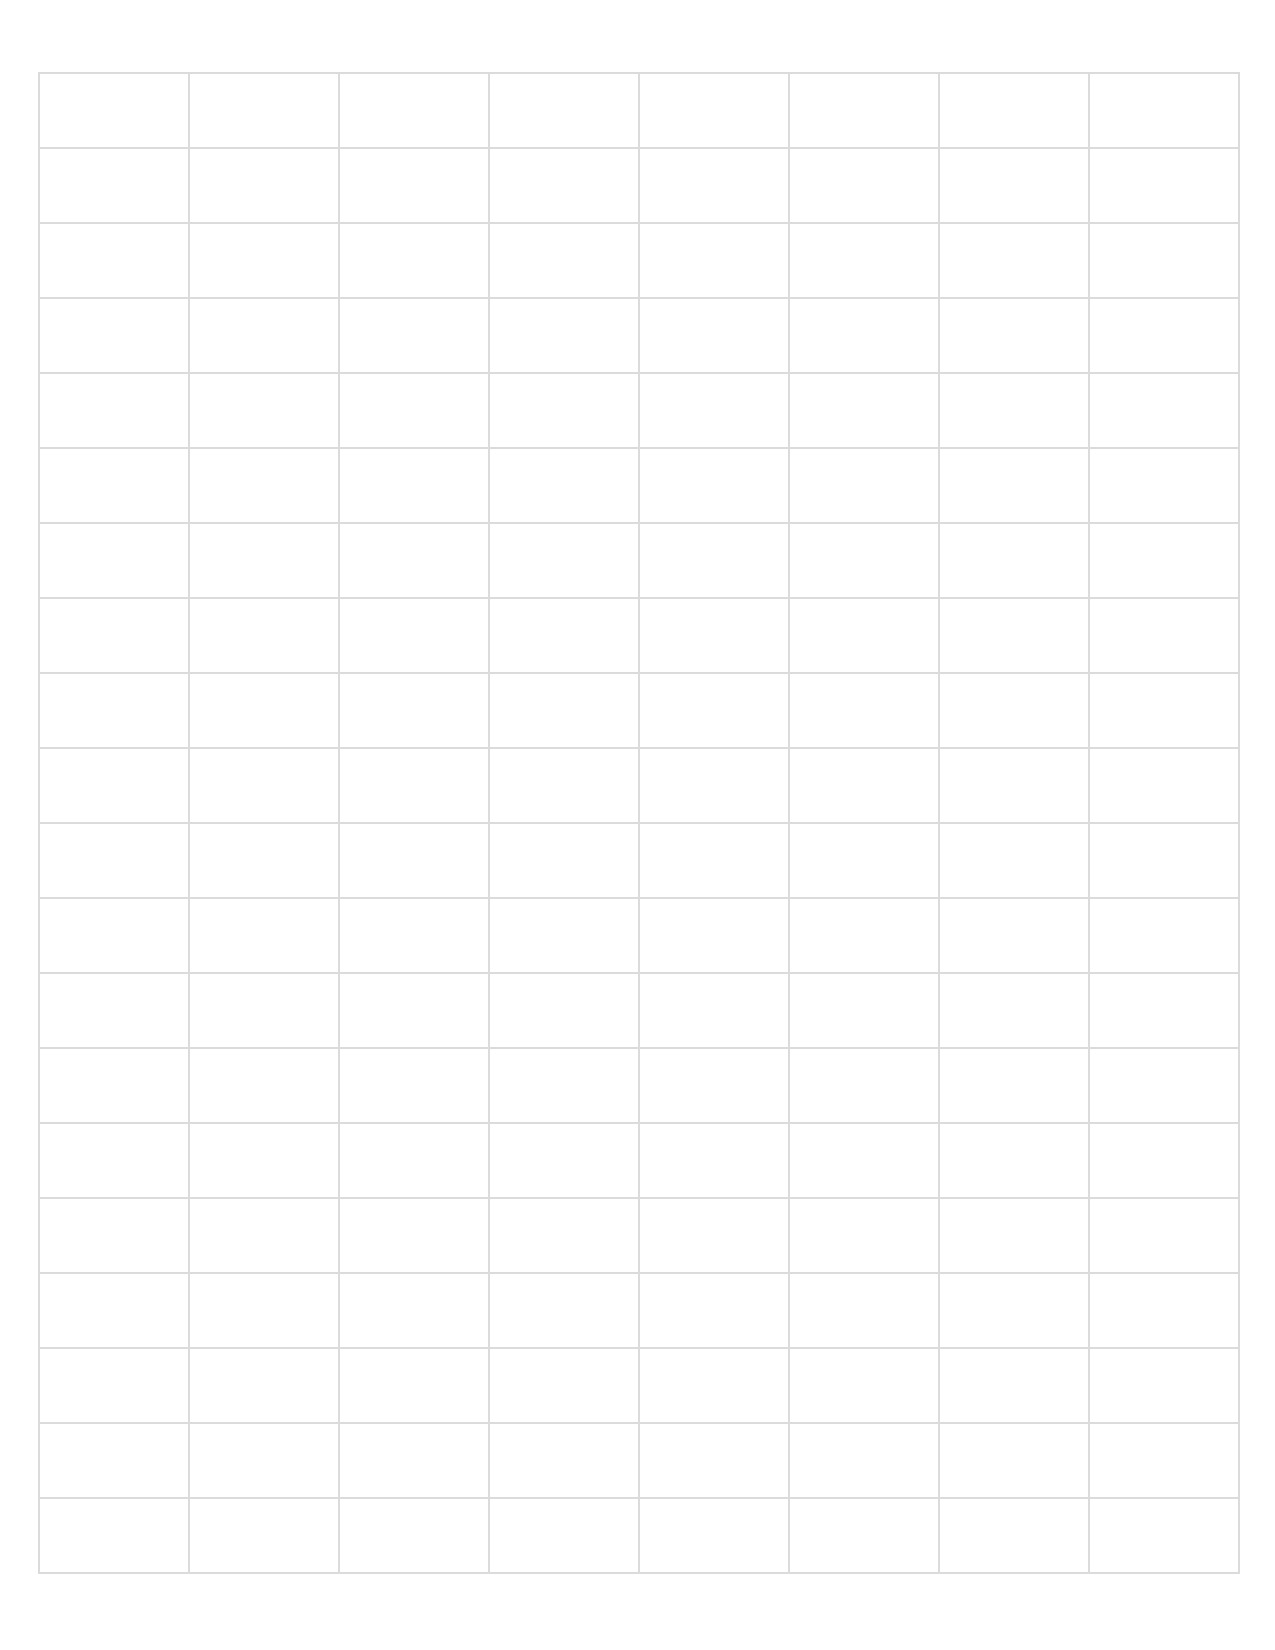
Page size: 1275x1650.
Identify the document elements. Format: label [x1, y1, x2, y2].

table_cell [40, 974, 188, 1047]
table_cell [1090, 824, 1238, 897]
table_cell [490, 1199, 638, 1272]
table_cell [790, 1499, 938, 1572]
table_cell [40, 1274, 188, 1347]
table_cell [1090, 374, 1238, 447]
table_cell [190, 824, 338, 897]
table_header [940, 74, 1088, 147]
table_cell [40, 299, 188, 372]
table_cell [40, 524, 188, 597]
table_cell [190, 1274, 338, 1347]
table_cell [490, 749, 638, 822]
table_cell [1090, 524, 1238, 597]
table_cell [490, 224, 638, 297]
table_cell [190, 749, 338, 822]
table_cell [190, 1124, 338, 1197]
table_cell [340, 449, 488, 522]
table_cell [40, 149, 188, 222]
table_cell [640, 599, 788, 672]
table_cell [190, 674, 338, 747]
table_cell [940, 374, 1088, 447]
table_cell [190, 1199, 338, 1272]
table_cell [490, 599, 638, 672]
table_cell [1090, 149, 1238, 222]
table_cell [40, 449, 188, 522]
table_cell [790, 374, 938, 447]
table_cell [1090, 1349, 1238, 1422]
table_cell [490, 299, 638, 372]
table_cell [190, 524, 338, 597]
table_cell [940, 824, 1088, 897]
table_cell [790, 224, 938, 297]
table_cell [790, 449, 938, 522]
table_cell [1090, 899, 1238, 972]
table_header [340, 74, 488, 147]
table_cell [1090, 449, 1238, 522]
table_cell [490, 1499, 638, 1572]
table_cell [1090, 1124, 1238, 1197]
table_cell [190, 974, 338, 1047]
table_cell [490, 1349, 638, 1422]
table_cell [640, 149, 788, 222]
table_cell [640, 749, 788, 822]
table_cell [490, 374, 638, 447]
table_cell [1090, 599, 1238, 672]
table_cell [790, 599, 938, 672]
table_cell [640, 1124, 788, 1197]
table_cell [790, 899, 938, 972]
table_cell [340, 749, 488, 822]
table_cell [1090, 674, 1238, 747]
table_cell [940, 899, 1088, 972]
table_cell [790, 674, 938, 747]
table_cell [340, 1124, 488, 1197]
table_cell [490, 674, 638, 747]
table_cell [190, 149, 338, 222]
table_cell [190, 1349, 338, 1422]
table_cell [340, 1499, 488, 1572]
table_cell [40, 1049, 188, 1122]
table_cell [490, 1049, 638, 1122]
table_cell [790, 299, 938, 372]
table_cell [340, 1274, 488, 1347]
table_cell [790, 749, 938, 822]
table_cell [1090, 974, 1238, 1047]
table_cell [340, 149, 488, 222]
table_cell [190, 899, 338, 972]
table_cell [790, 824, 938, 897]
table_cell [340, 299, 488, 372]
table_cell [490, 974, 638, 1047]
table_cell [640, 1499, 788, 1572]
table_cell [490, 1424, 638, 1497]
table_cell [640, 449, 788, 522]
table_cell [940, 224, 1088, 297]
table_cell [40, 1199, 188, 1272]
table_cell [640, 524, 788, 597]
table_cell [1090, 224, 1238, 297]
table_cell [790, 1274, 938, 1347]
table_cell [40, 824, 188, 897]
table_cell [640, 674, 788, 747]
table_cell [340, 1349, 488, 1422]
table_cell [40, 674, 188, 747]
table_cell [190, 1424, 338, 1497]
table_cell [40, 1124, 188, 1197]
table_cell [340, 674, 488, 747]
table_cell [1090, 1274, 1238, 1347]
table_cell [40, 374, 188, 447]
table_cell [490, 149, 638, 222]
table_cell [640, 374, 788, 447]
table_cell [1090, 1424, 1238, 1497]
table_cell [40, 224, 188, 297]
table_cell [340, 599, 488, 672]
table_cell [490, 449, 638, 522]
table_cell [940, 1049, 1088, 1122]
table_cell [640, 1349, 788, 1422]
table_cell [940, 1124, 1088, 1197]
table_cell [40, 1424, 188, 1497]
table_cell [640, 1049, 788, 1122]
table_cell [340, 224, 488, 297]
table_header [490, 74, 638, 147]
table_cell [490, 824, 638, 897]
table_cell [340, 824, 488, 897]
table_cell [40, 749, 188, 822]
table_cell [940, 749, 1088, 822]
table_cell [40, 1349, 188, 1422]
table_cell [40, 599, 188, 672]
table_cell [940, 674, 1088, 747]
table_cell [940, 974, 1088, 1047]
table_cell [940, 1499, 1088, 1572]
table_cell [790, 149, 938, 222]
table_cell [190, 449, 338, 522]
table_cell [940, 1424, 1088, 1497]
table_cell [790, 1349, 938, 1422]
table_cell [640, 899, 788, 972]
table_header [1090, 74, 1238, 147]
table_cell [940, 1199, 1088, 1272]
table_header [790, 74, 938, 147]
table_cell [190, 224, 338, 297]
table_cell [1090, 299, 1238, 372]
table_header [40, 74, 188, 147]
table_cell [40, 899, 188, 972]
table_cell [1090, 1499, 1238, 1572]
table_cell [340, 524, 488, 597]
table_header [190, 74, 338, 147]
table_cell [940, 149, 1088, 222]
table_cell [640, 1274, 788, 1347]
table_cell [490, 1124, 638, 1197]
table_cell [940, 1349, 1088, 1422]
table_cell [1090, 749, 1238, 822]
table_cell [790, 524, 938, 597]
table_cell [340, 974, 488, 1047]
table_cell [640, 1199, 788, 1272]
table_cell [1090, 1199, 1238, 1272]
table_cell [340, 374, 488, 447]
table_cell [190, 299, 338, 372]
table_cell [940, 299, 1088, 372]
table_cell [940, 449, 1088, 522]
table_cell [940, 524, 1088, 597]
table_cell [790, 1199, 938, 1272]
table_cell [340, 899, 488, 972]
table_cell [1090, 1049, 1238, 1122]
table_cell [940, 599, 1088, 672]
table_cell [790, 974, 938, 1047]
table_cell [190, 374, 338, 447]
table_cell [640, 974, 788, 1047]
table_cell [790, 1424, 938, 1497]
table_cell [490, 899, 638, 972]
table_cell [340, 1199, 488, 1272]
table_cell [790, 1049, 938, 1122]
table_cell [640, 1424, 788, 1497]
table_cell [640, 299, 788, 372]
table_cell [190, 1049, 338, 1122]
table_cell [940, 1274, 1088, 1347]
table_cell [340, 1049, 488, 1122]
table_cell [340, 1424, 488, 1497]
table_cell [40, 1499, 188, 1572]
table_cell [640, 224, 788, 297]
table_cell [190, 599, 338, 672]
table_header [640, 74, 788, 147]
table_cell [490, 524, 638, 597]
table_cell [190, 1499, 338, 1572]
table_cell [490, 1274, 638, 1347]
table_cell [790, 1124, 938, 1197]
table_cell [640, 824, 788, 897]
